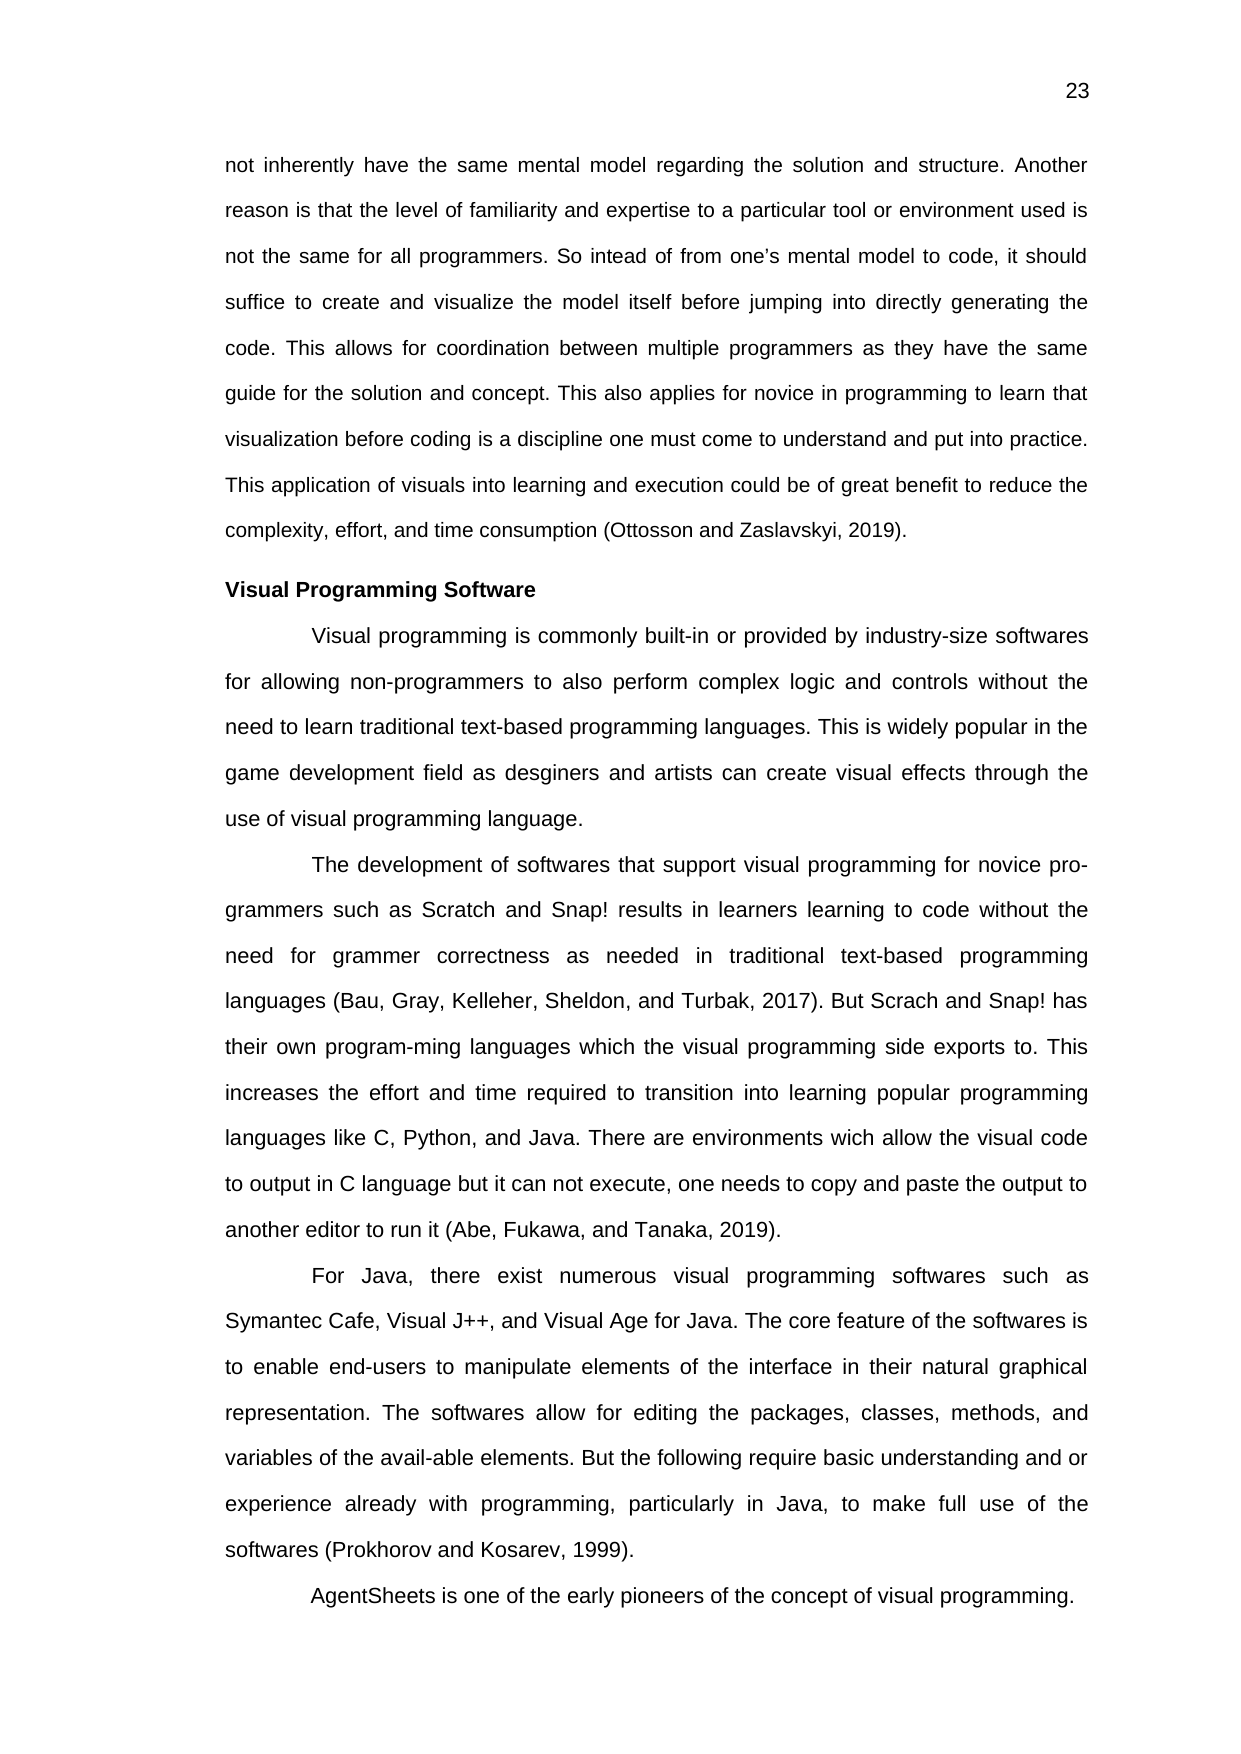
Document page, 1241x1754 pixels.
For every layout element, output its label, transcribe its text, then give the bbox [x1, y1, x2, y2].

text 23 [150, 78, 1089, 103]
text The development of softwares that support visual programming for novice pro-grammers such as Scratch and Snap! results in learners learning to code without the need for grammer correctness as needed in traditional text-based programming languages (Bau, Gray, Kelleher, Sheldon, and Turbak, 2017). But Scrach and Snap! has their own program-ming languages which the visual programming side exports to. This increases the effort and time required to transition into learning popular programming languages like C, Python, and Java. There are environments wich allow the visual code to output in C language but it can not execute, one needs to copy and paste the output to another editor to run it (Abe, Fukawa, and Tanaka, 2019). [225, 851, 1089, 1242]
text not inherently have the same mental model regarding the solution and structure. Another reason is that the level of familiarity and expertise to a particular tool or environment used is not the same for all programmers. So intead of from one’s mental model to code, it should suffice to create and visualize the model itself before jumping into directly generating the code. This allows for coordination between multiple programmers as they have the same guide for the solution and concept. This also applies for novice in programming to learn that visualization before coding is a discipline one must come to understand and put into practice. This application of visuals into learning and execution could be of great benefit to reduce the complexity, effort, and time consumption (Ottosson and Zaslavskyi, 2019). [225, 152, 1089, 542]
text AgentSheets is one of the early pioneers of the concept of visual programming. [310, 1583, 1090, 1608]
text Visual Programming Software [225, 577, 1090, 602]
text For Java, there exist numerous visual programming softwares such as Symantec Cafe, Visual J++, and Visual Age for Java. The core feature of the softwares is to enable end-users to manipulate elements of the interface in their natural graphical representation. The softwares allow for editing the packages, classes, methods, and variables of the avail-able elements. But the following require basic understanding and or experience already with programming, particularly in Java, to make full use of the softwares (Prokhorov and Kosarev, 1999). [225, 1263, 1089, 1562]
text Visual programming is commonly built-in or provided by industry-size softwares for allowing non-programmers to also perform complex logic and controls without the need to learn traditional text-based programming languages. This is widely popular in the game development field as desginers and artists can create visual effects through the use of visual programming language. [225, 623, 1089, 831]
